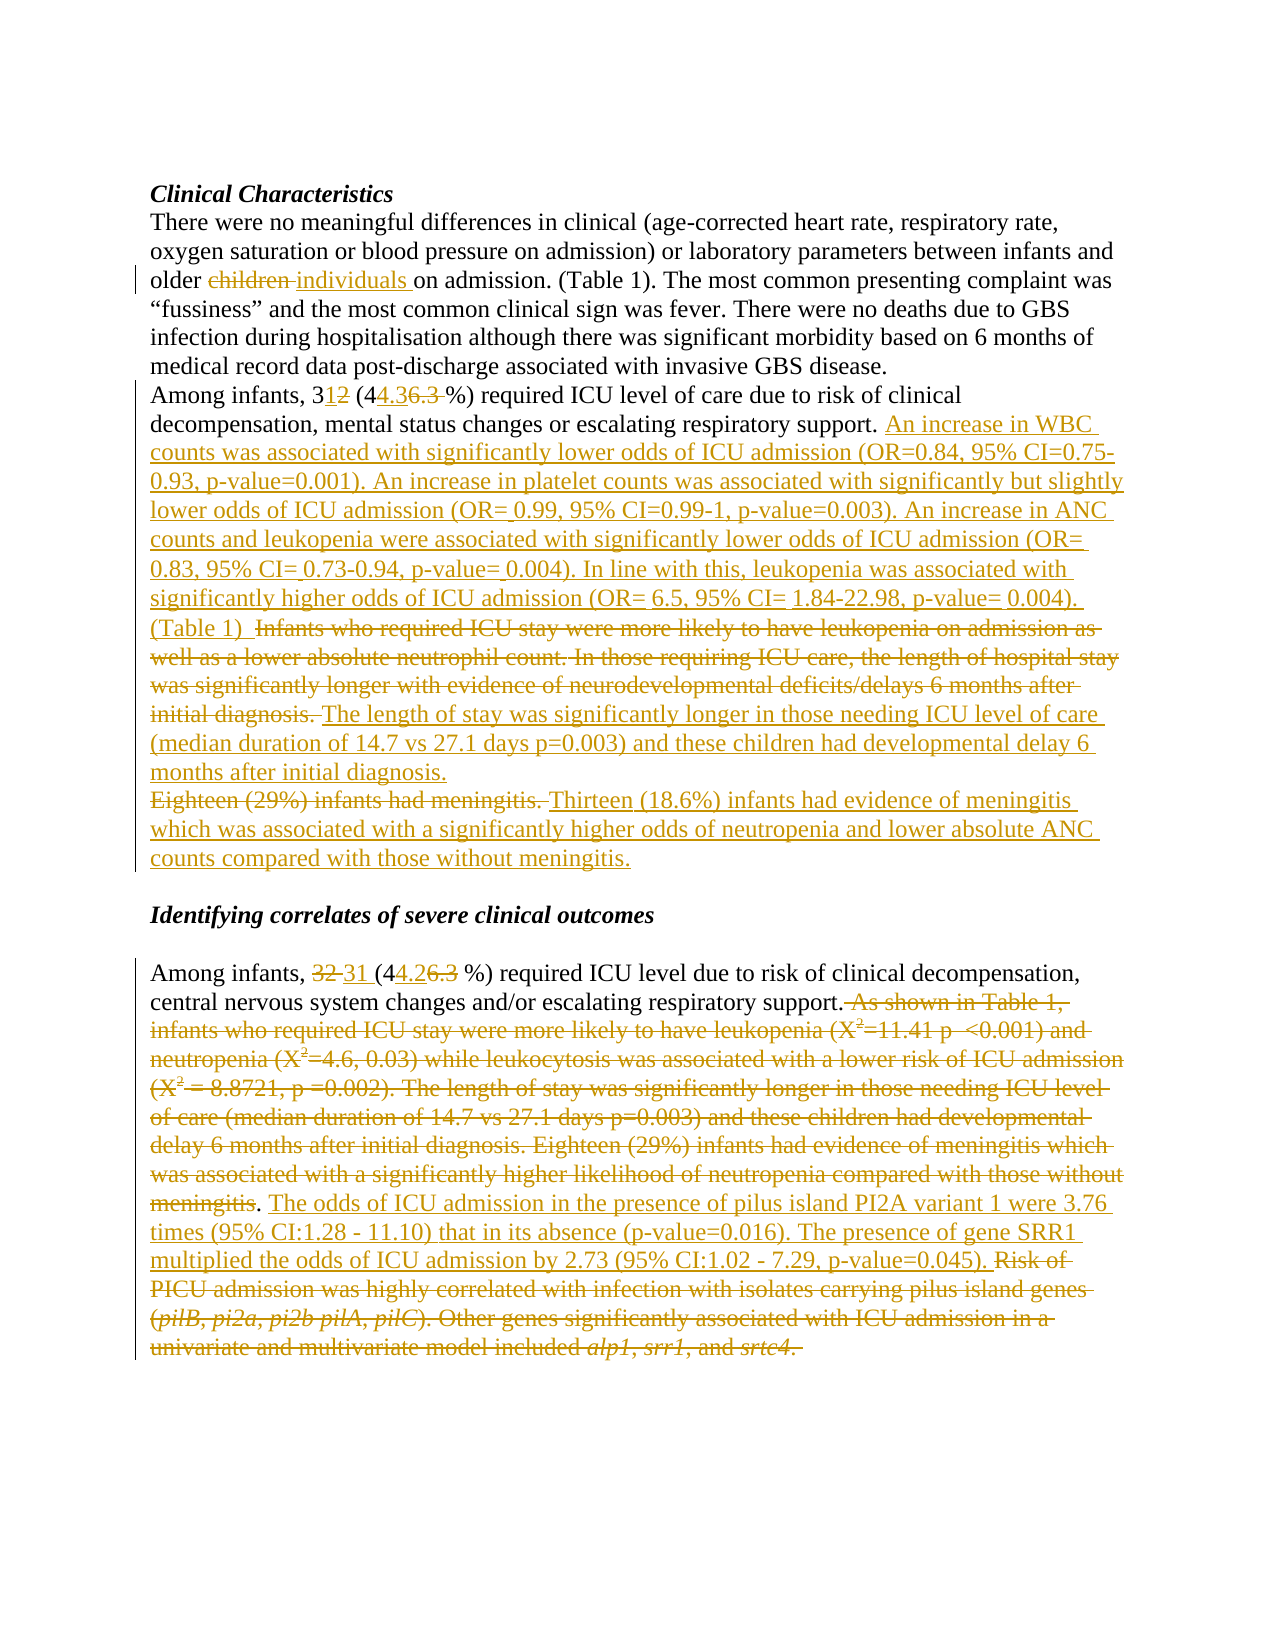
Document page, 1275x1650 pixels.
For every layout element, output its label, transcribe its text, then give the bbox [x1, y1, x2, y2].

text Identifying correlates of severe clinical outcomes [150, 900, 1125, 929]
text Among infants, 3 (4%) required ICU level of care due to risk of clinical decompensation, mental status changes or escalating respiratory support. [150, 380, 1125, 785]
text There were no meaningful differences in clinical (age-corrected heart rate, respiratory rate, oxygen saturation or blood pressure on admission) or laboratory parameters between infants and older on admission. (Table 1). The most common presenting complaint was “fussiness” and the most common clinical sign was fever. There were no deaths due to GBS infection during hospitalisation although there was significant morbidity based on 6 months of medical record data post-discharge associated with invasive GBS disease. [150, 207, 1125, 380]
text Clinical Characteristics [150, 179, 1125, 207]
text Among infants, (4 %) required ICU level due to risk of clinical decompensation, central nervous system changes and/or escalating respiratory support.. [150, 958, 1125, 1360]
